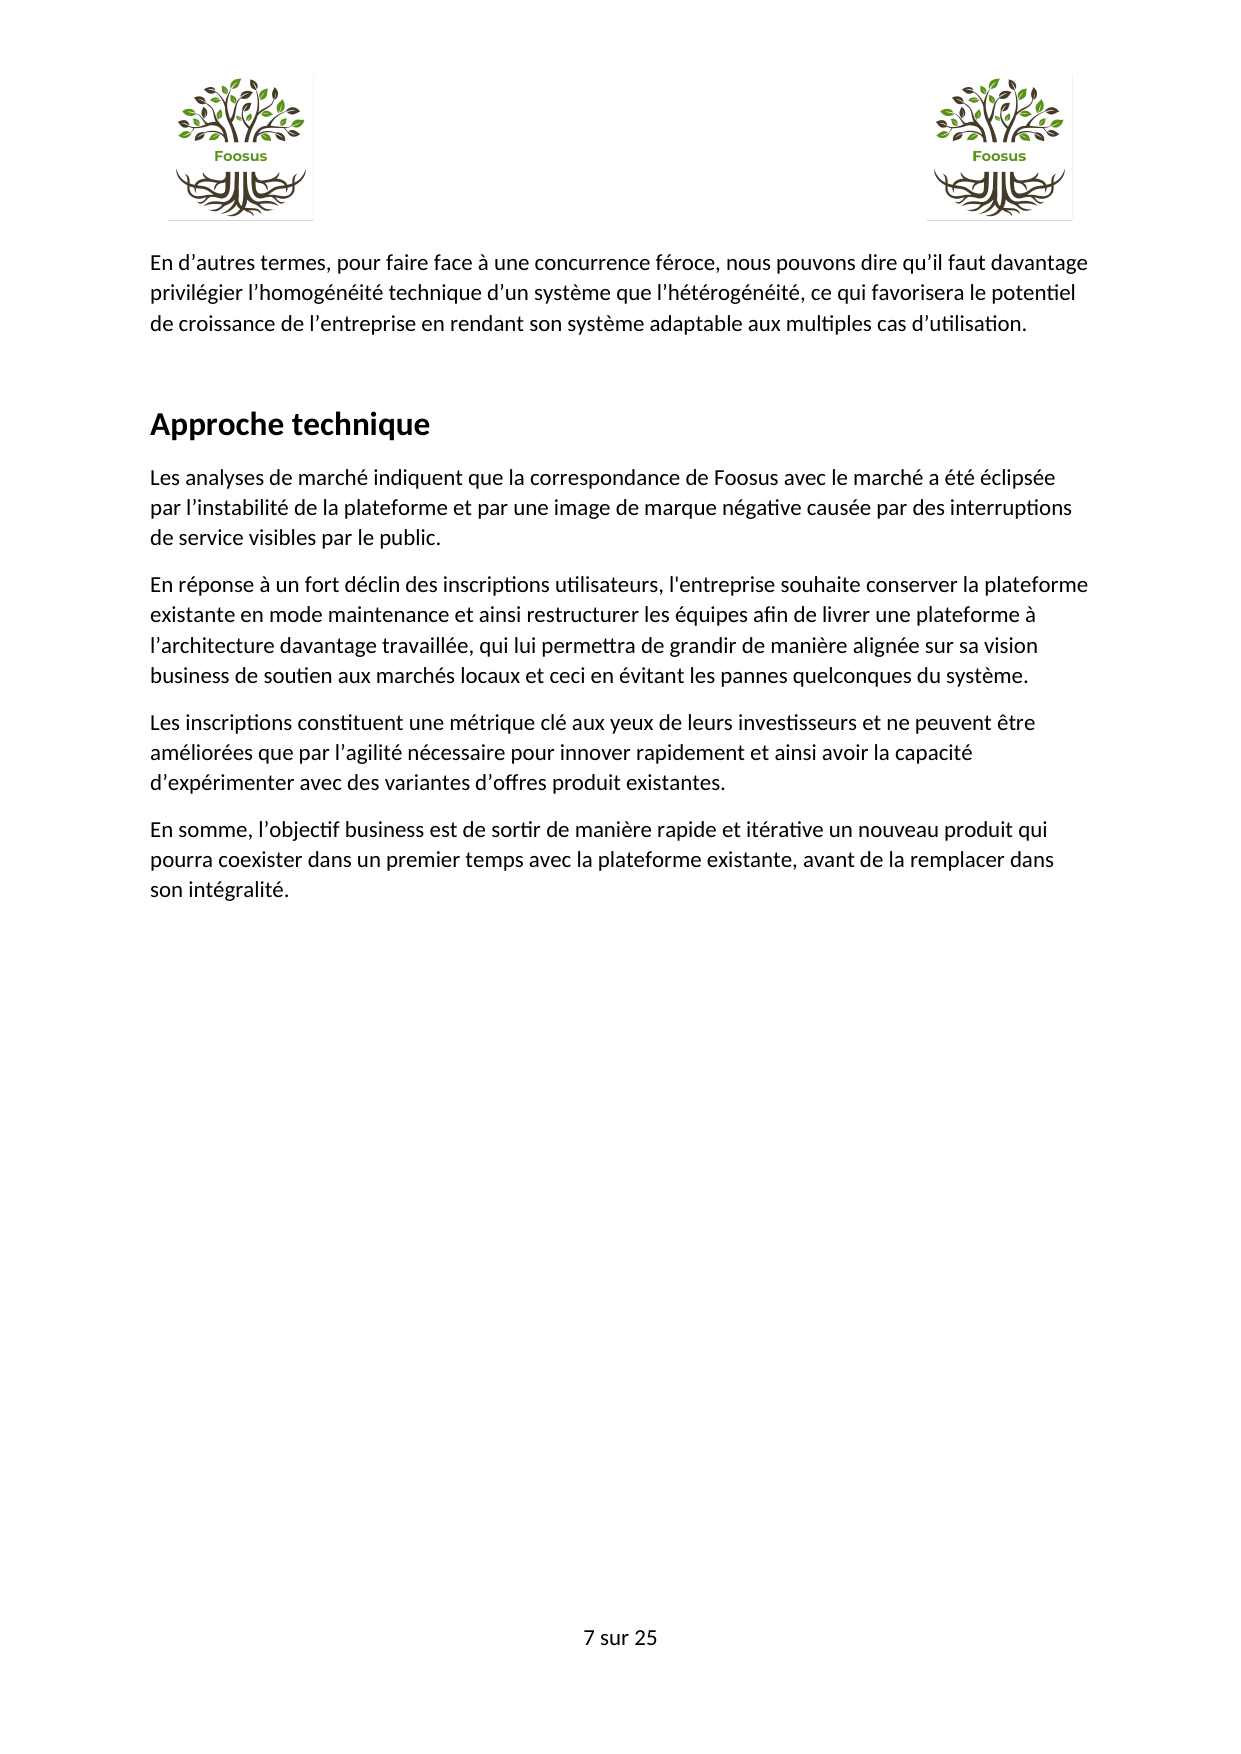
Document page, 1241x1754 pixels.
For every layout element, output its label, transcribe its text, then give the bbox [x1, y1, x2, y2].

text En réponse à un fort déclin des inscriptions utilisateurs, l'entreprise souhaite conserver la plateforme existante en mode maintenance et ainsi restructurer les équipes afin de livrer une plateforme à l’architecture davantage travaillée, qui lui permettra de grandir de manière alignée sur sa vision business de soutien aux marchés locaux et ceci en évitant les pannes quelconques du système. [150, 570, 1090, 689]
text Les analyses de marché indiquent que la correspondance de Foosus avec le marché a été éclipsée par l’instabilité de la plateforme et par une image de marque négative causée par des interruptions de service visibles par le public. [150, 463, 1090, 552]
text En d’autres termes, pour faire face à une concurrence féroce, nous pouvons dire qu’il faut davantage privilégier l’homogénéité technique d’un système que l’hétérogénéité, ce qui favorisera le potentiel de croissance de l’entreprise en rendant son système adaptable aux multiples cas d’utilisation. [150, 248, 1090, 337]
text Les inscriptions constituent une métrique clé aux yeux de leurs investisseurs et ne peuvent être améliorées que par l’agilité nécessaire pour innover rapidement et ainsi avoir la capacité d’expérimenter avec des variantes d’offres produit existantes. [150, 708, 1090, 796]
text Approche technique [150, 402, 1090, 443]
text En somme, l’objectif business est de sortir de manière rapide et itérative un nouveau produit qui pourra coexister dans un premier temps avec la plateforme existante, avant de la remplacer dans son intégralité. [150, 815, 1090, 904]
